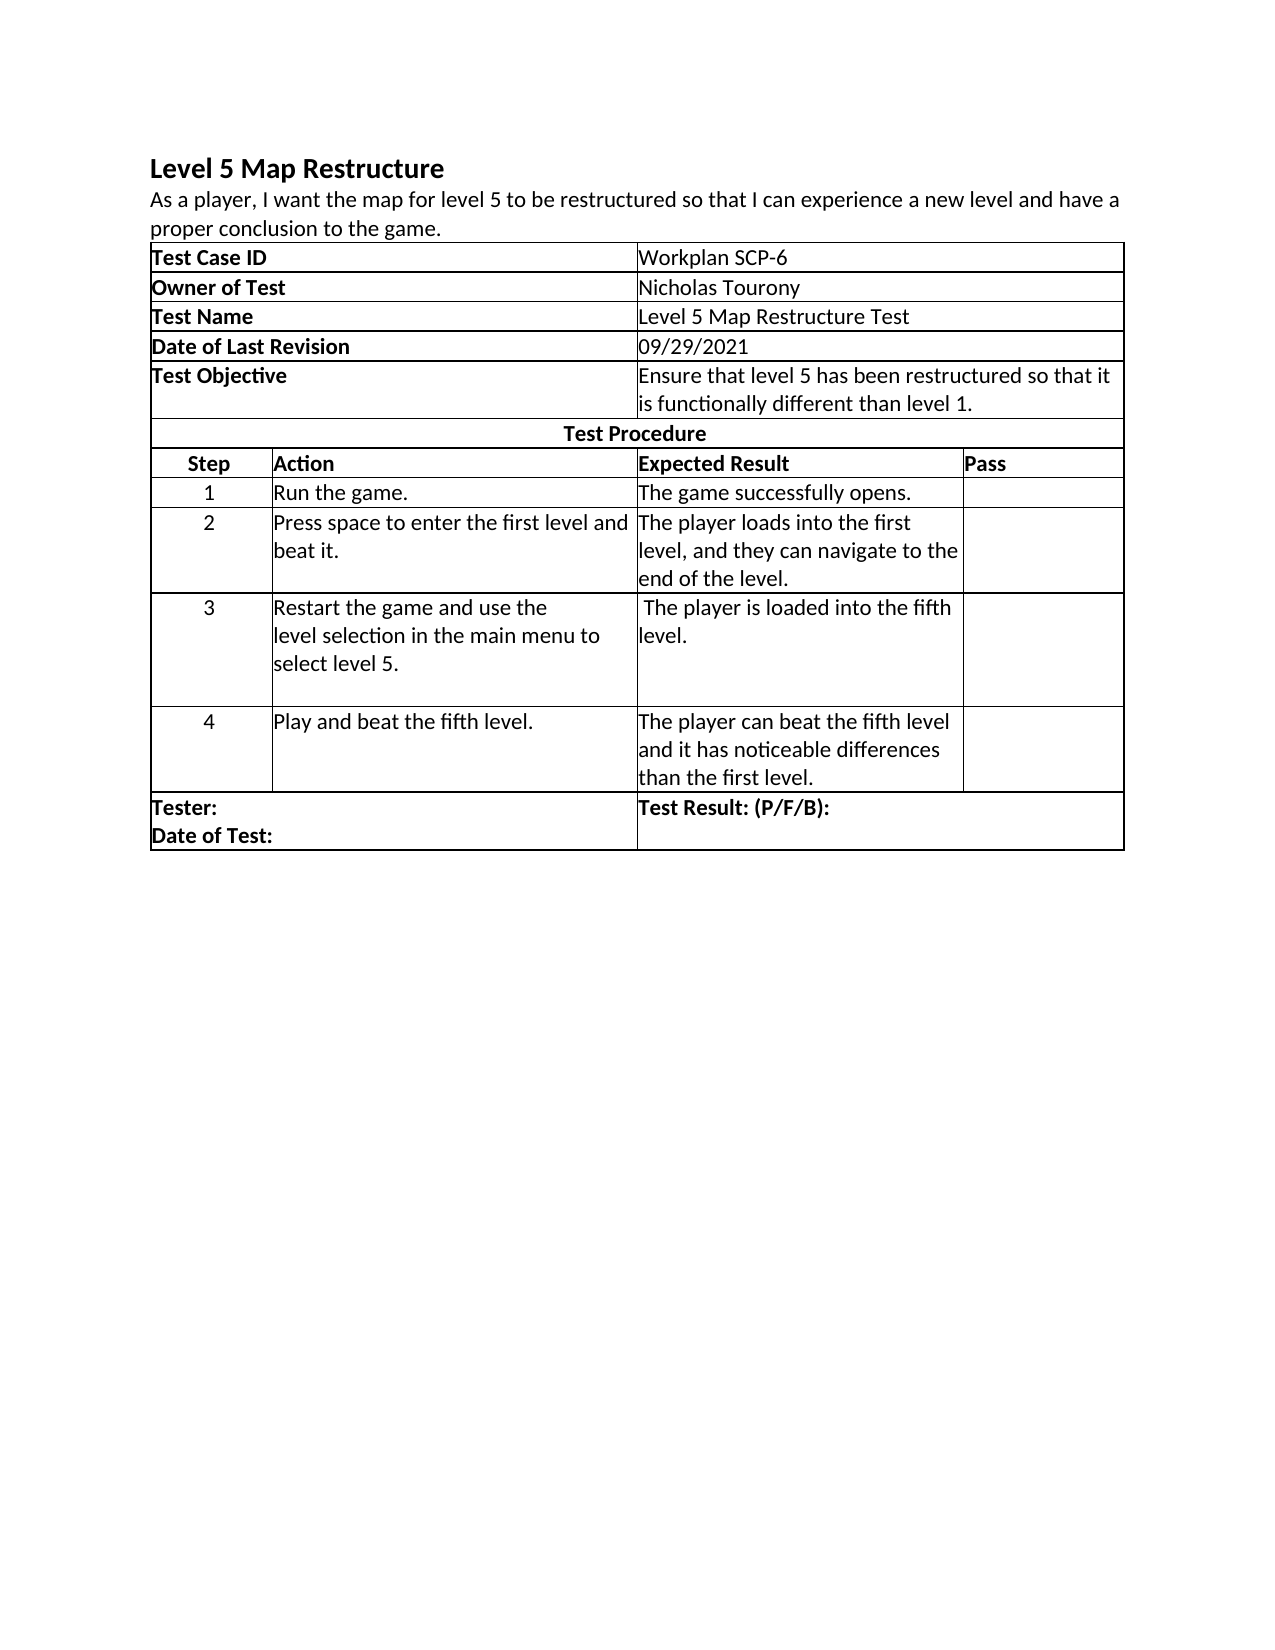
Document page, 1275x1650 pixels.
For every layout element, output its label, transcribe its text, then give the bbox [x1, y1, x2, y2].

table_cell The player can beat the fifth level and it has noticeable differences than the first level. [638, 707, 963, 791]
table_cell The player loads into the first level, and they can navigate to the end of the level. [638, 508, 963, 592]
table_header Workplan SCP-6 [638, 243, 1123, 271]
table_cell Tester: Date of Test: [152, 793, 637, 849]
table_header Test Case ID [152, 243, 637, 271]
text As a player, I want the map for level 5 to be restructured so that I can experience a new level and have a proper conclusion to the game. [150, 186, 1125, 242]
table_cell Level 5 Map Restructure Test [638, 302, 1123, 330]
table_cell The game successfully opens. [638, 478, 963, 506]
table_cell [964, 478, 1123, 506]
table_cell 1 [152, 478, 272, 506]
table_cell Date of Last Revision [152, 332, 637, 360]
text Level 5 Map Restructure [150, 150, 1125, 186]
table_cell [964, 707, 1123, 791]
table_cell 09/29/2021 [638, 332, 1123, 360]
table_cell Nicholas Tourony [638, 273, 1123, 301]
table_cell The player is loaded into the fifth level. [638, 594, 963, 706]
table_cell Play and beat the fifth level. [273, 707, 637, 791]
table_cell [964, 594, 1123, 706]
table_cell Test Objective [152, 362, 637, 418]
table_cell 3 [152, 594, 272, 706]
table_cell Pass [964, 449, 1123, 477]
table_cell Test Result: (P/F/B): [638, 793, 1123, 849]
table_cell Step [152, 449, 272, 477]
table_cell 2 [152, 508, 272, 592]
table_cell Test Procedure [152, 419, 1123, 447]
table_cell Restart the game and use the level selection in the main menu to select level 5. [273, 594, 637, 706]
table_cell Owner of Test [152, 273, 637, 301]
table_cell Expected Result [638, 449, 963, 477]
table_cell Press space to enter the first level and beat it. [273, 508, 637, 592]
table_cell Action [273, 449, 637, 477]
table_cell Ensure that level 5 has been restructured so that it is functionally different than level 1. [638, 362, 1123, 418]
table_cell Test Name [152, 302, 637, 330]
table_cell 4 [152, 707, 272, 791]
table_cell [964, 508, 1123, 592]
table_cell Run the game. [273, 478, 637, 506]
